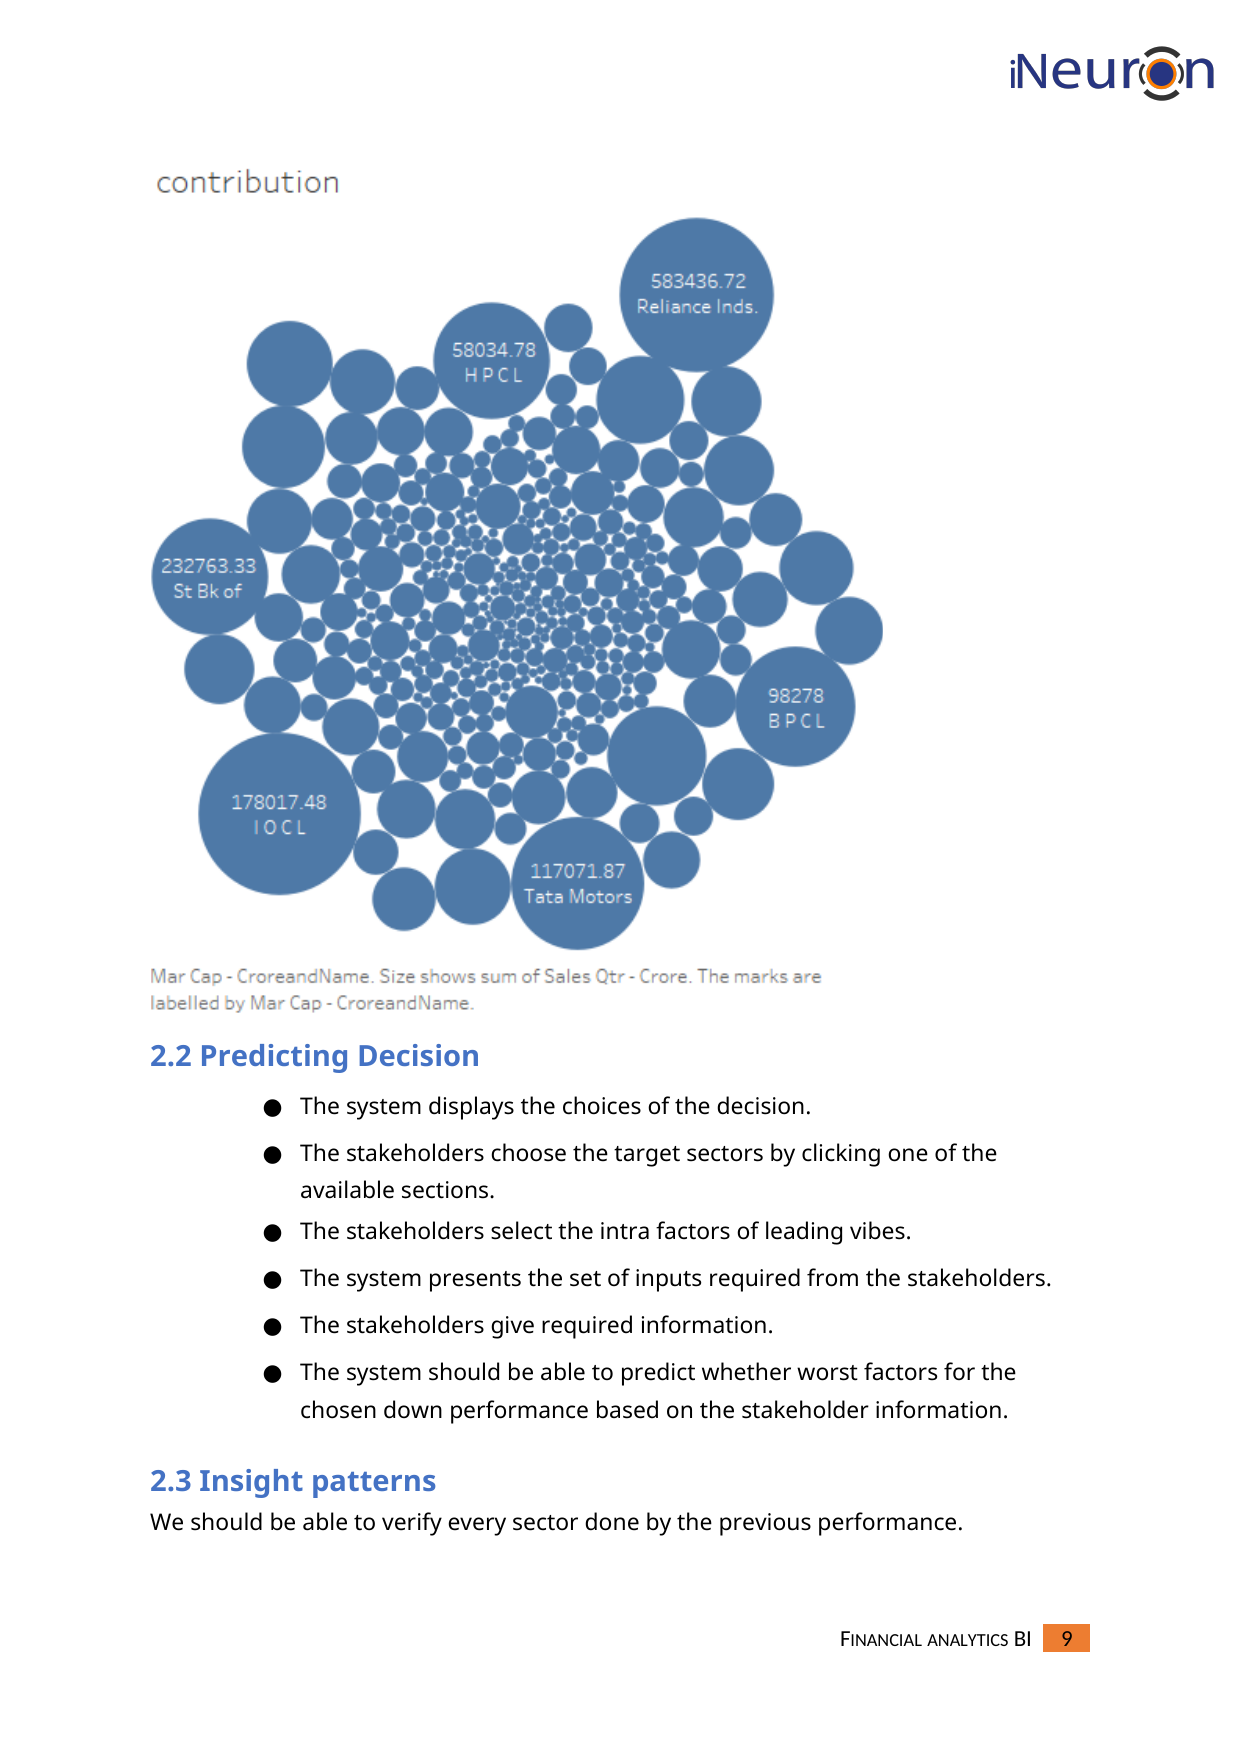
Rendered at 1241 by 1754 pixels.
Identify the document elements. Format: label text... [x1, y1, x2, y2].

list The stakeholders give required information. [262, 1300, 1090, 1347]
list The system presents the set of inputs required from the stakeholders. [262, 1253, 1090, 1300]
subtitle 2.3 Insight patterns [150, 1460, 1090, 1500]
list The stakeholders choose the target sectors by clicking one of the available sections. [262, 1127, 1090, 1206]
picture [1008, 38, 1218, 103]
picture [150, 150, 883, 1016]
list The system should be able to predict whether worst factors for the chosen down performance based on the stakeholder information. [262, 1347, 1090, 1425]
subtitle 2.2 Predicting Decision [150, 1035, 1090, 1074]
text We should be able to verify every sector done by the previous performance. [150, 1506, 1090, 1537]
list The system displays the choices of the decision. [262, 1081, 1090, 1127]
list The stakeholders select the intra factors of leading vibes. [262, 1206, 1090, 1253]
